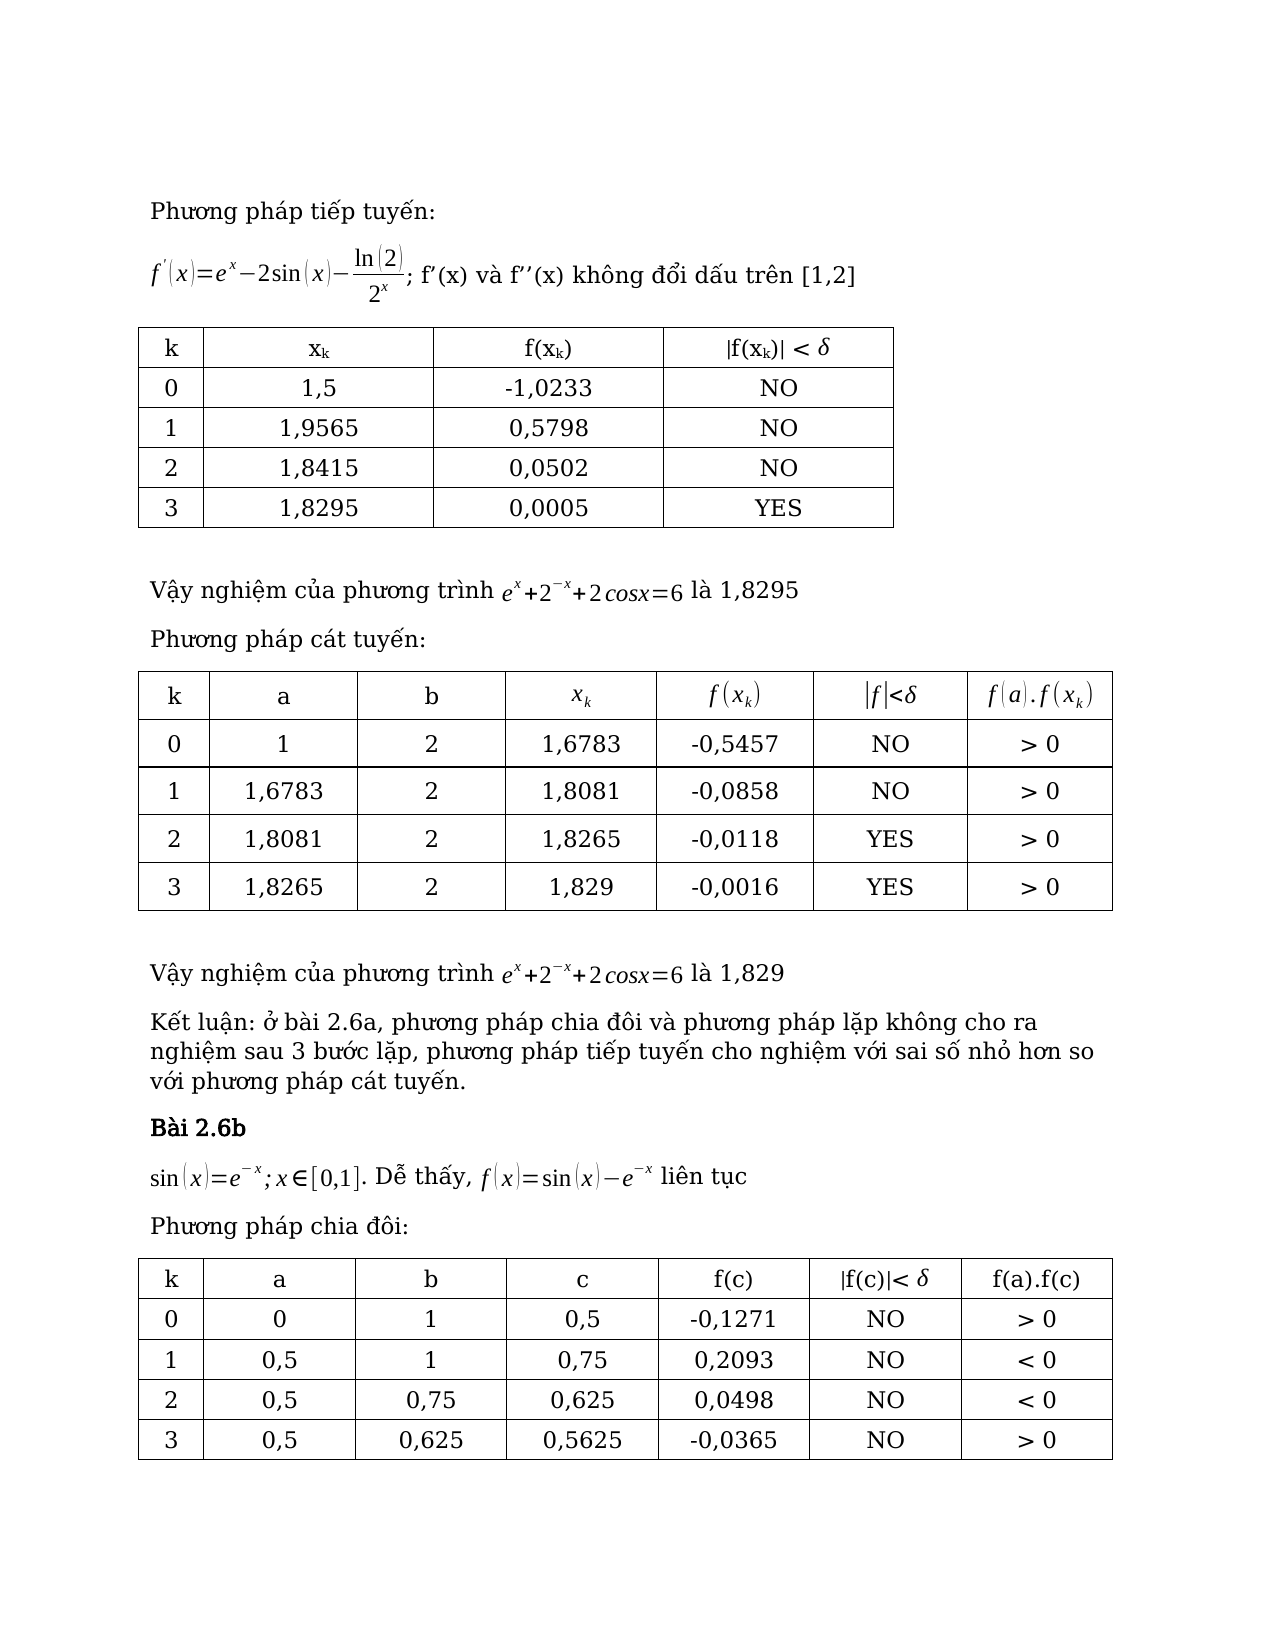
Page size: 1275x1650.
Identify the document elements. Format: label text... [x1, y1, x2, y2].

table_header f(a).f(c) [962, 1259, 1112, 1298]
table_cell 1 [139, 768, 209, 814]
table_cell 0 [139, 720, 209, 766]
text Bài 2.6b [150, 1113, 1125, 1141]
table_cell < 0 [962, 1380, 1112, 1419]
table_cell 1,8265 [506, 815, 656, 862]
table_cell NO [664, 408, 893, 447]
text Vậy nghiệm của phương trình là 1,8295 [150, 574, 1125, 606]
table_cell 1 [210, 720, 357, 766]
table_cell 2 [358, 720, 505, 766]
table_cell NO [810, 1340, 961, 1379]
table_cell 2 [139, 448, 203, 487]
table_cell > 0 [962, 1299, 1112, 1338]
table_cell 0,5 [507, 1299, 658, 1338]
table_header b [356, 1259, 506, 1298]
table_cell 1 [139, 1340, 203, 1379]
table_cell 0,75 [356, 1380, 506, 1419]
text . Dễ thấy, liên tục [150, 1159, 1125, 1193]
table_cell -0,1271 [659, 1299, 809, 1338]
table_cell 0,0005 [434, 488, 663, 527]
table_cell > 0 [968, 815, 1112, 862]
table_header [814, 672, 967, 719]
table_cell 0,625 [507, 1380, 658, 1419]
table_cell -0,5457 [657, 720, 813, 766]
table_cell 2 [139, 815, 209, 862]
table_cell YES [814, 815, 967, 862]
table_cell 0,75 [507, 1340, 658, 1379]
text Phương pháp chia đôi: [150, 1212, 1125, 1239]
table_cell 0,0502 [434, 448, 663, 487]
table_cell < 0 [962, 1340, 1112, 1379]
table_cell 3 [139, 863, 209, 910]
table_cell 1,9565 [204, 408, 433, 447]
table_cell YES [664, 488, 893, 527]
table_header [506, 672, 656, 719]
table_cell 1,8295 [204, 488, 433, 527]
table_header c [507, 1259, 658, 1298]
table_cell 0,5798 [434, 408, 663, 447]
table_cell -0,0118 [657, 815, 813, 862]
table_cell 1 [139, 408, 203, 447]
text Phương pháp tiếp tuyến: [150, 196, 1125, 224]
table_cell 0,5 [204, 1380, 355, 1419]
table_cell > 0 [962, 1420, 1112, 1459]
table_cell 0,5 [204, 1420, 355, 1459]
table_cell -0,0858 [657, 768, 813, 814]
table_cell 2 [139, 1380, 203, 1419]
table_header f(c) [659, 1259, 809, 1298]
table_cell 0,625 [356, 1420, 506, 1459]
table_cell 1 [356, 1340, 506, 1379]
table_cell 2 [358, 768, 505, 814]
table_header |f(xk)| < [664, 328, 893, 367]
table_cell NO [810, 1420, 961, 1459]
text Phương pháp cát tuyến: [150, 624, 1125, 652]
table_cell 0 [139, 1299, 203, 1338]
table_cell NO [814, 720, 967, 766]
table_cell -0,0016 [657, 863, 813, 910]
table_cell 1,5 [204, 368, 433, 407]
table_cell NO [664, 448, 893, 487]
table_cell 1 [356, 1299, 506, 1338]
table_header k [139, 328, 203, 367]
table_header a [204, 1259, 355, 1298]
table_header k [139, 672, 209, 719]
table_header b [358, 672, 505, 719]
table_cell 1,8081 [506, 768, 656, 814]
table_header |f(c)|< [810, 1259, 961, 1298]
table_cell 0,5625 [507, 1420, 658, 1459]
text Kết luận: ở bài 2.6a, phương pháp chia đôi và phương pháp lặp không cho ra nghiệm sau 3 bước lặp, phương pháp tiếp tuyến cho nghiệm với sai số nhỏ hơn so với phương pháp cát tuyến. [150, 1007, 1125, 1094]
text ; f’(x) và f’’(x) không đổi dấu trên [1,2] [150, 243, 1125, 308]
table_cell 0 [139, 368, 203, 407]
table_cell 2 [358, 863, 505, 910]
table_cell 1,829 [506, 863, 656, 910]
table_cell 2 [358, 815, 505, 862]
table_cell -1,0233 [434, 368, 663, 407]
table_cell 1,8265 [210, 863, 357, 910]
table_cell 3 [139, 1420, 203, 1459]
table_cell -0,0365 [659, 1420, 809, 1459]
table_cell 0,0498 [659, 1380, 809, 1419]
table_header f(xk) [434, 328, 663, 367]
table_cell NO [814, 768, 967, 814]
table_header xk [204, 328, 433, 367]
table_cell 1,6783 [210, 768, 357, 814]
table_cell 0 [204, 1299, 355, 1338]
text Vậy nghiệm của phương trình là 1,829 [150, 957, 1125, 988]
table_header [657, 672, 813, 719]
table_cell 3 [139, 488, 203, 527]
table_cell 0,2093 [659, 1340, 809, 1379]
table_cell > 0 [968, 768, 1112, 814]
table_cell > 0 [968, 863, 1112, 910]
table_header a [210, 672, 357, 719]
table_cell > 0 [968, 720, 1112, 766]
table_cell NO [664, 368, 893, 407]
table_cell NO [810, 1299, 961, 1338]
table_header [968, 672, 1112, 719]
table_header k [139, 1259, 203, 1298]
table_cell 1,6783 [506, 720, 656, 766]
table_cell 1,8415 [204, 448, 433, 487]
table_cell 0,5 [204, 1340, 355, 1379]
table_cell 1,8081 [210, 815, 357, 862]
table_cell YES [814, 863, 967, 910]
table_cell NO [810, 1380, 961, 1419]
